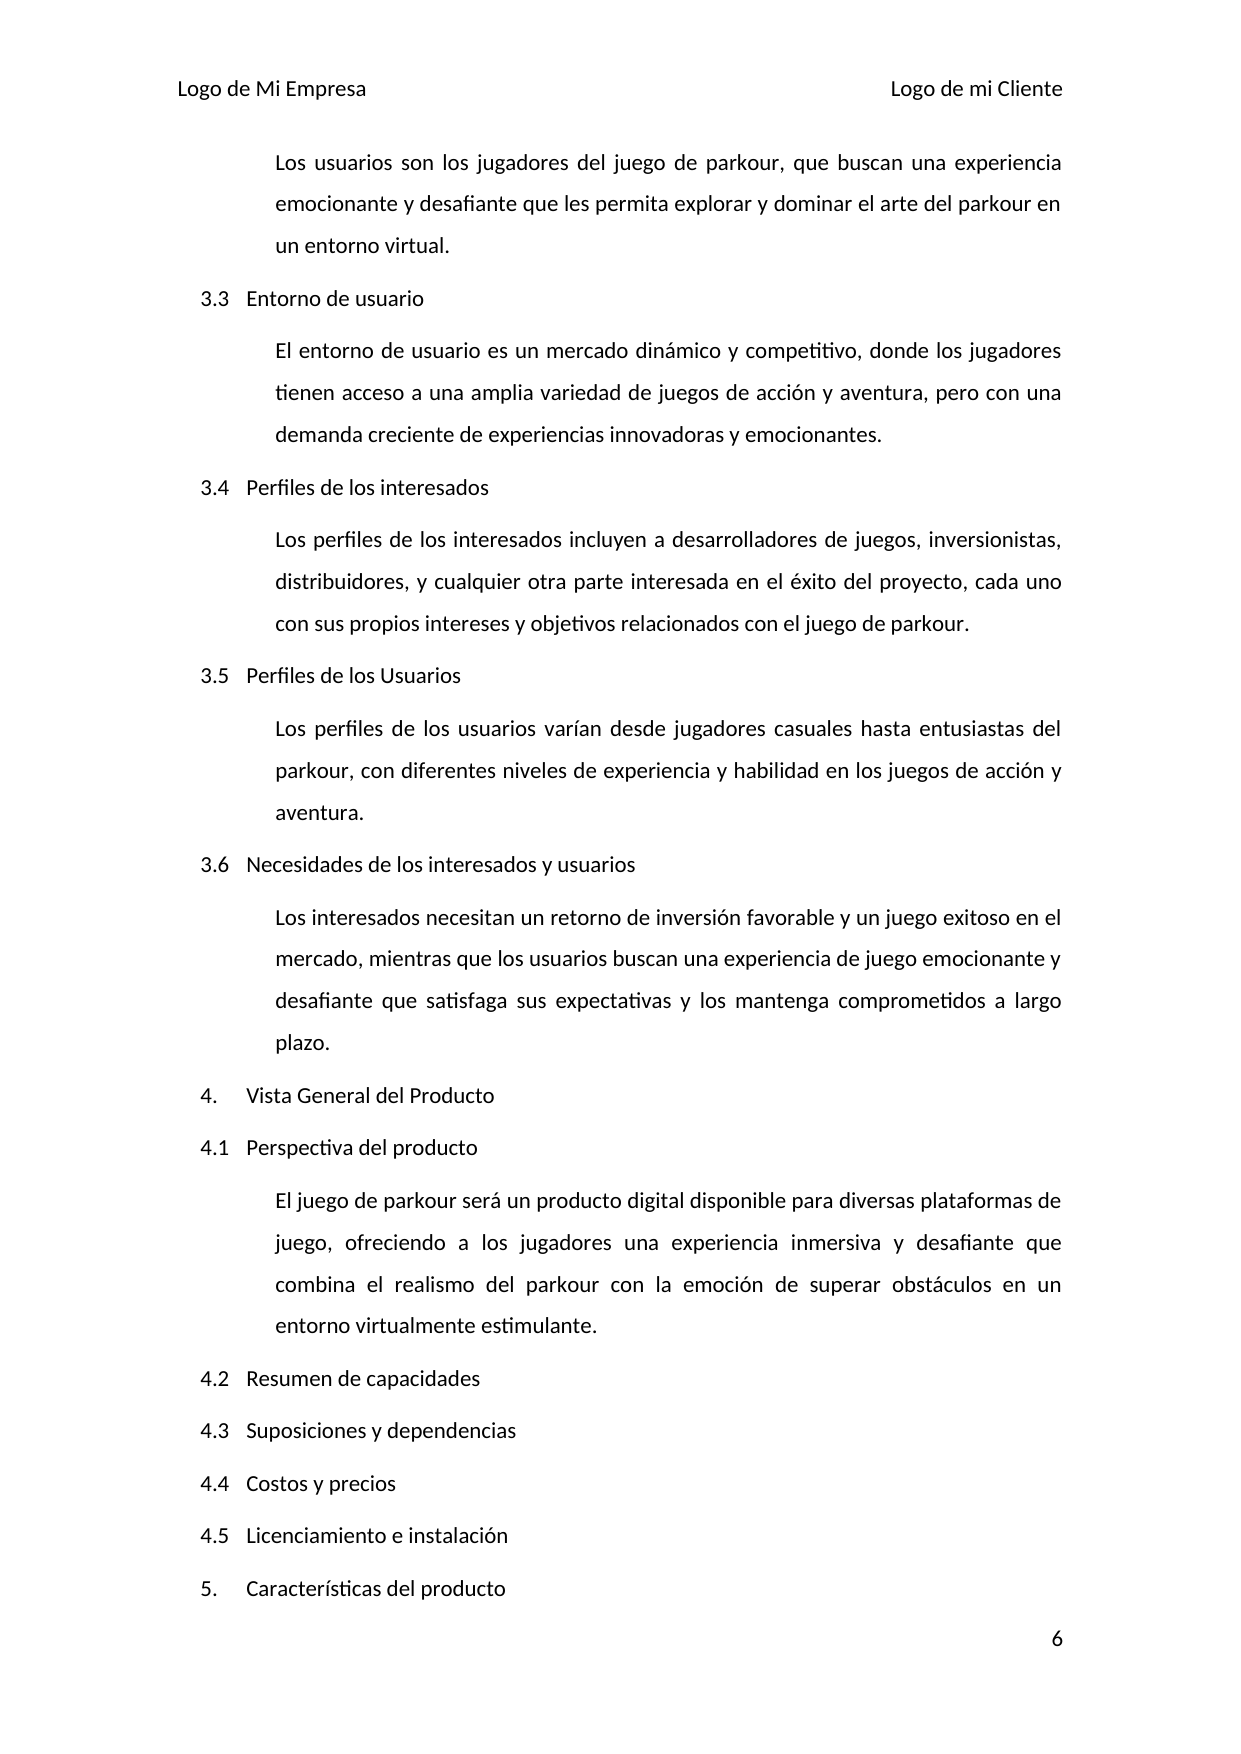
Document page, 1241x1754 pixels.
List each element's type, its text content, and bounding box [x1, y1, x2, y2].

text 4.4 Costos y precios [200, 1469, 1063, 1497]
text Los perfiles de los interesados incluyen a desarrolladores de juegos, inversionistas, distribuidores, y cualquier otra parte interesada en el éxito del proyecto, cada uno con sus propios intereses y objetivos relacionados con el juego de parkour. [275, 525, 1063, 637]
text 4.3 Suposiciones y dependencias [200, 1416, 1063, 1444]
text 3.4 Perfiles de los interesados [200, 473, 1063, 501]
text Los interesados necesitan un retorno de inversión favorable y un juego exitoso en el mercado, mientras que los usuarios buscan una experiencia de juego emocionante y desafiante que satisfaga sus expectativas y los mantenga comprometidos a largo plazo. [275, 903, 1063, 1057]
text 3.6 Necesidades de los interesados y usuarios [200, 850, 1063, 878]
text Los perfiles de los usuarios varían desde jugadores casuales hasta entusiastas del parkour, con diferentes niveles de experiencia y habilidad en los juegos de acción y aventura. [275, 714, 1063, 826]
text 5. Características del producto [200, 1574, 1063, 1602]
text 4. Vista General del Producto [200, 1081, 1063, 1109]
text 3.5 Perfiles de los Usuarios [200, 661, 1063, 689]
text 3.3 Entorno de usuario [200, 284, 1063, 312]
text 4.2 Resumen de capacidades [200, 1364, 1063, 1392]
text 4.5 Licenciamiento e instalación [200, 1521, 1063, 1549]
text 4.1 Perspectiva del producto [200, 1133, 1063, 1161]
text El juego de parkour será un producto digital disponible para diversas plataformas de juego, ofreciendo a los jugadores una experiencia inmersiva y desafiante que combina el realismo del parkour con la emoción de superar obstáculos en un entorno virtualmente estimulante. [275, 1186, 1063, 1340]
text Los usuarios son los jugadores del juego de parkour, que buscan una experiencia emocionante y desafiante que les permita explorar y dominar el arte del parkour en un entorno virtual. [275, 148, 1063, 259]
text El entorno de usuario es un mercado dinámico y competitivo, donde los jugadores tienen acceso a una amplia variedad de juegos de acción y aventura, pero con una demanda creciente de experiencias innovadoras y emocionantes. [275, 336, 1063, 448]
